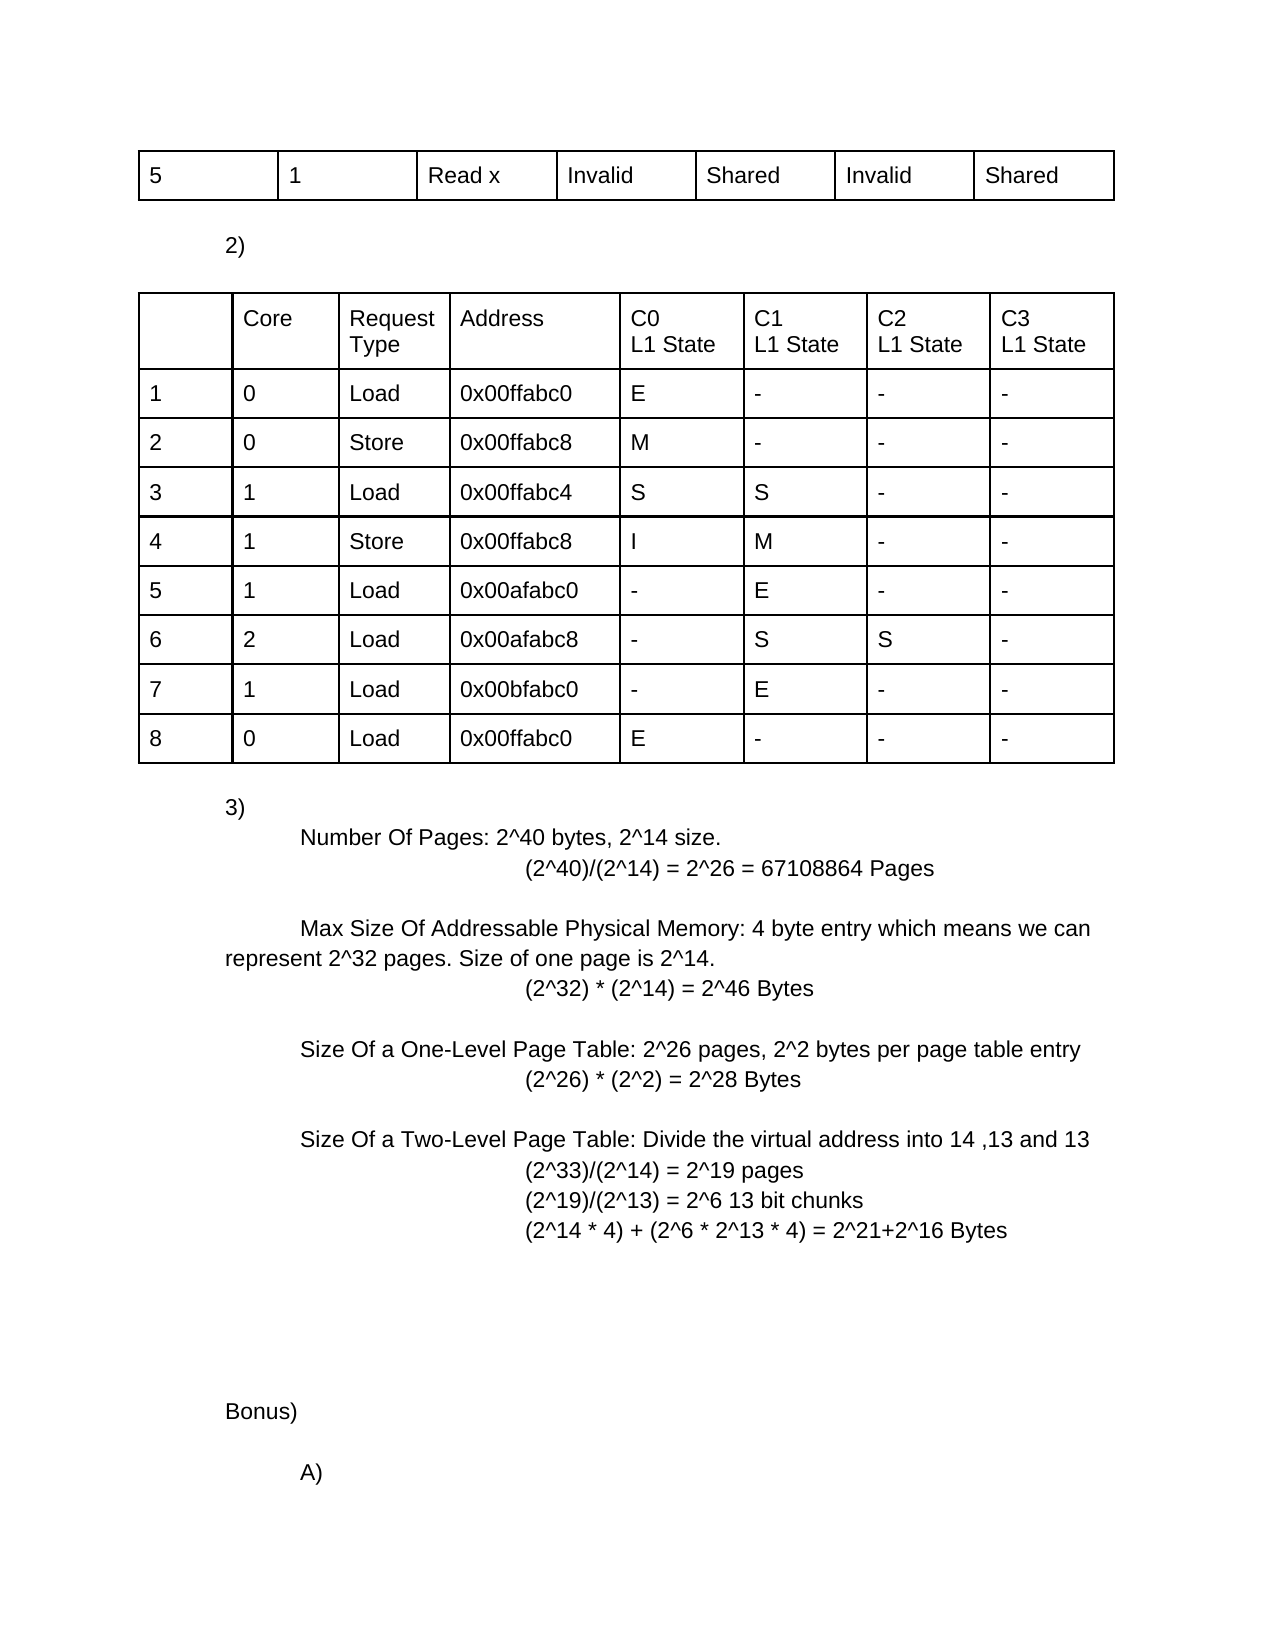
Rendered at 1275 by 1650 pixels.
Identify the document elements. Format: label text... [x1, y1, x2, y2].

table_cell - [991, 567, 1113, 614]
table_cell - [991, 370, 1113, 417]
table_cell - [868, 370, 989, 417]
table_cell Load [340, 616, 449, 663]
text Max Size Of Addressable Physical Memory: 4 byte entry which means we can represent 2^32 pages. Size of one page is 2^14. [225, 915, 1125, 971]
table_cell Load [340, 665, 449, 712]
text 3) [150, 794, 1125, 820]
table_header Request Type [340, 294, 449, 368]
table_cell - [868, 419, 989, 466]
table_cell 2 [140, 419, 231, 466]
text (2^26) * (2^2) = 2^28 Bytes [225, 1066, 1125, 1092]
table_cell S [868, 616, 989, 663]
table_cell - [991, 715, 1113, 762]
table_header [140, 294, 231, 368]
table_cell 1 [234, 567, 338, 614]
table_cell Invalid [558, 152, 695, 199]
table_cell Load [340, 567, 449, 614]
table_cell S [745, 616, 866, 663]
table_cell S [745, 468, 866, 515]
table_cell M [745, 518, 866, 565]
table_cell 0x00afabc0 [451, 567, 619, 614]
table_cell Store [340, 419, 449, 466]
text (2^32) * (2^14) = 2^46 Bytes [150, 975, 1125, 1002]
table_cell Load [340, 715, 449, 762]
table_cell 0x00ffabc8 [451, 419, 619, 466]
table_cell - [991, 419, 1113, 466]
table_cell - [745, 715, 866, 762]
table_cell 3 [140, 468, 231, 515]
text 2) [150, 232, 1125, 258]
table_cell 5 [140, 567, 231, 614]
table_cell Read x [418, 152, 556, 199]
text Bonus) [150, 1398, 1125, 1424]
table_cell 1 [234, 665, 338, 712]
table_cell - [868, 468, 989, 515]
table_cell 0x00ffabc8 [451, 518, 619, 565]
table_header C3 L1 State [991, 294, 1113, 368]
text Size Of a One-Level Page Table: 2^26 pages, 2^2 bytes per page table entry [225, 1036, 1125, 1062]
table_cell I [621, 518, 743, 565]
table_cell - [868, 665, 989, 712]
table_cell E [745, 665, 866, 712]
text (2^40)/(2^14) = 2^26 = 67108864 Pages [150, 854, 1125, 881]
table_header C2 L1 State [868, 294, 989, 368]
table_cell Invalid [836, 152, 973, 199]
table_header C0 L1 State [621, 294, 743, 368]
table_cell 0 [234, 715, 338, 762]
table_cell - [991, 468, 1113, 515]
table_cell - [868, 715, 989, 762]
table_cell E [621, 715, 743, 762]
table_cell - [621, 665, 743, 712]
table_cell S [621, 468, 743, 515]
table_cell 0x00afabc8 [451, 616, 619, 663]
table_cell - [868, 567, 989, 614]
table_cell M [621, 419, 743, 466]
table_cell 4 [140, 518, 231, 565]
table_cell 0x00ffabc4 [451, 468, 619, 515]
text (2^14 * 4) + (2^6 * 2^13 * 4) = 2^21+2^16 Bytes [225, 1217, 1125, 1243]
table_cell Load [340, 468, 449, 515]
table_cell E [745, 567, 866, 614]
table_cell - [621, 567, 743, 614]
table_header C1 L1 State [745, 294, 866, 368]
text Size Of a Two-Level Page Table: Divide the virtual address into 14 ,13 and 13 [225, 1126, 1125, 1153]
table_cell 1 [279, 152, 416, 199]
text Number Of Pages: 2^40 bytes, 2^14 size. [150, 824, 1125, 851]
table_cell 7 [140, 665, 231, 712]
table_cell Shared [975, 152, 1113, 199]
table_cell 8 [140, 715, 231, 762]
table_cell - [621, 616, 743, 663]
table_cell 0x00ffabc0 [451, 370, 619, 417]
table_cell - [868, 518, 989, 565]
table_cell 0x00bfabc0 [451, 665, 619, 712]
table_cell Load [340, 370, 449, 417]
table_cell 5 [140, 152, 277, 199]
table_cell Shared [697, 152, 834, 199]
table_cell 1 [234, 468, 338, 515]
table_cell 0 [234, 419, 338, 466]
table_cell - [745, 419, 866, 466]
table_cell 1 [234, 518, 338, 565]
table_cell 2 [234, 616, 338, 663]
text (2^19)/(2^13) = 2^6 13 bit chunks [225, 1187, 1125, 1213]
table_cell 6 [140, 616, 231, 663]
table_cell - [745, 370, 866, 417]
table_cell Store [340, 518, 449, 565]
table_cell - [991, 518, 1113, 565]
table_cell 1 [140, 370, 231, 417]
text A) [150, 1459, 1125, 1485]
table_cell - [991, 616, 1113, 663]
table_cell 0x00ffabc0 [451, 715, 619, 762]
table_header Core [234, 294, 338, 368]
text (2^33)/(2^14) = 2^19 pages [225, 1157, 1125, 1183]
table_cell - [991, 665, 1113, 712]
table_cell 0 [234, 370, 338, 417]
table_cell E [621, 370, 743, 417]
table_header Address [451, 294, 619, 368]
